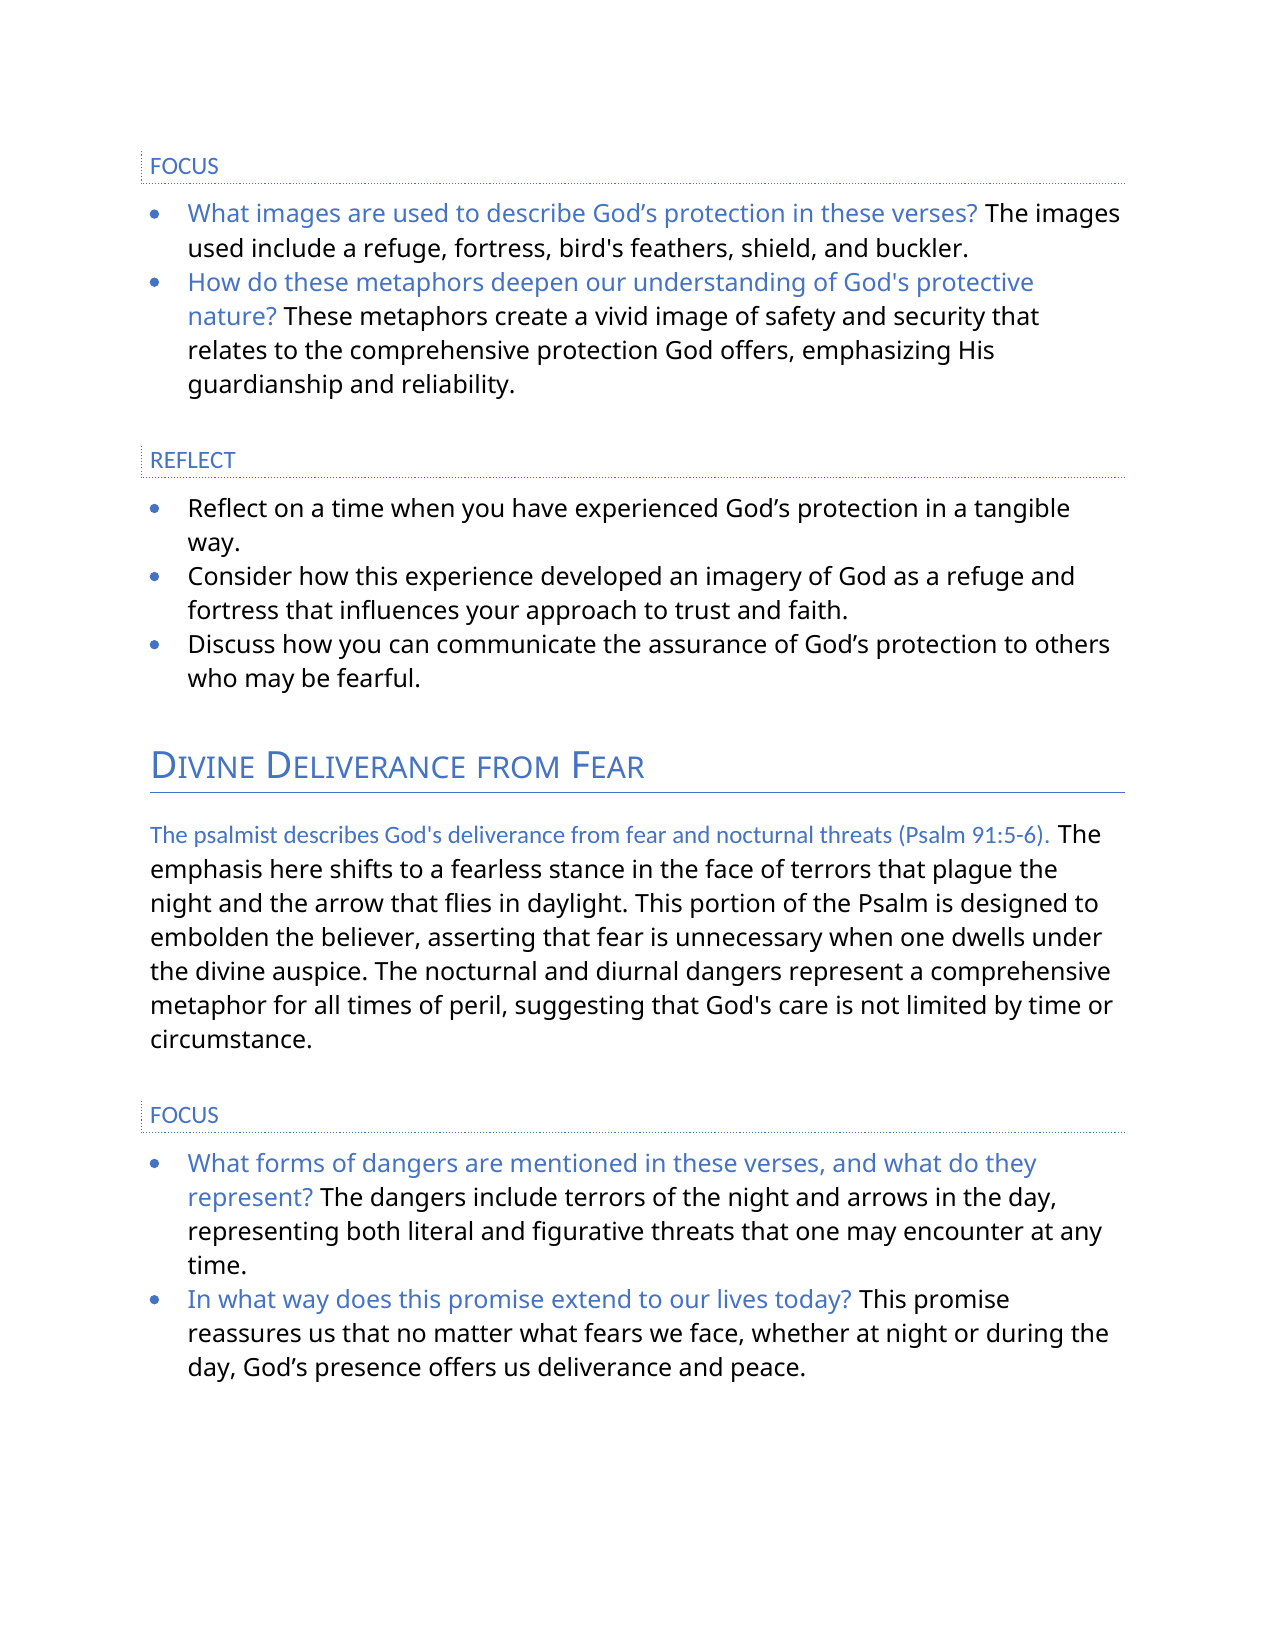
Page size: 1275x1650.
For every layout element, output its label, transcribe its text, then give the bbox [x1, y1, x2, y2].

text Reflect on a time when you have experienced God’s protection in a tangible way. [150, 490, 1125, 558]
text In what way does this promise extend to our lives today? This promise reassures us that no matter what fears we face, whether at night or during the day, God’s presence offers us deliverance and peace. [150, 1282, 1125, 1384]
list Focus [141, 1099, 1125, 1133]
text The psalmist describes God's deliverance from fear and nocturnal threats (Psalm 91:5-6). The emphasis here shifts to a fearless stance in the face of terrors that plague the night and the arrow that flies in daylight. This portion of the Psalm is designed to embolden the believer, asserting that fear is unnecessary when one dwells under the divine auspice. The nocturnal and diurnal dangers represent a comprehensive metaphor for all times of peril, suggesting that God's care is not limited by time or circumstance. [150, 817, 1125, 1056]
text Consider how this experience developed an imagery of God as a refuge and fortress that influences your approach to trust and faith. [150, 558, 1125, 627]
subtitle Divine Deliverance from Fear [150, 738, 1125, 792]
list Focus [141, 150, 1125, 184]
list Reflect [141, 444, 1125, 478]
text What forms of dangers are mentioned in these verses, and what do they represent? The dangers include terrors of the night and arrows in the day, representing both literal and figurative threats that one may encounter at any time. [150, 1146, 1125, 1282]
text Discuss how you can communicate the assurance of God’s protection to others who may be fearful. [150, 627, 1125, 695]
text What images are used to describe God’s protection in these verses? The images used include a refuge, fortress, bird's feathers, shield, and buckler. [150, 196, 1125, 264]
text How do these metaphors deepen our understanding of God's protective nature? These metaphors create a vivid image of safety and security that relates to the comprehensive protection God offers, emphasizing His guardianship and reliability. [150, 264, 1125, 401]
